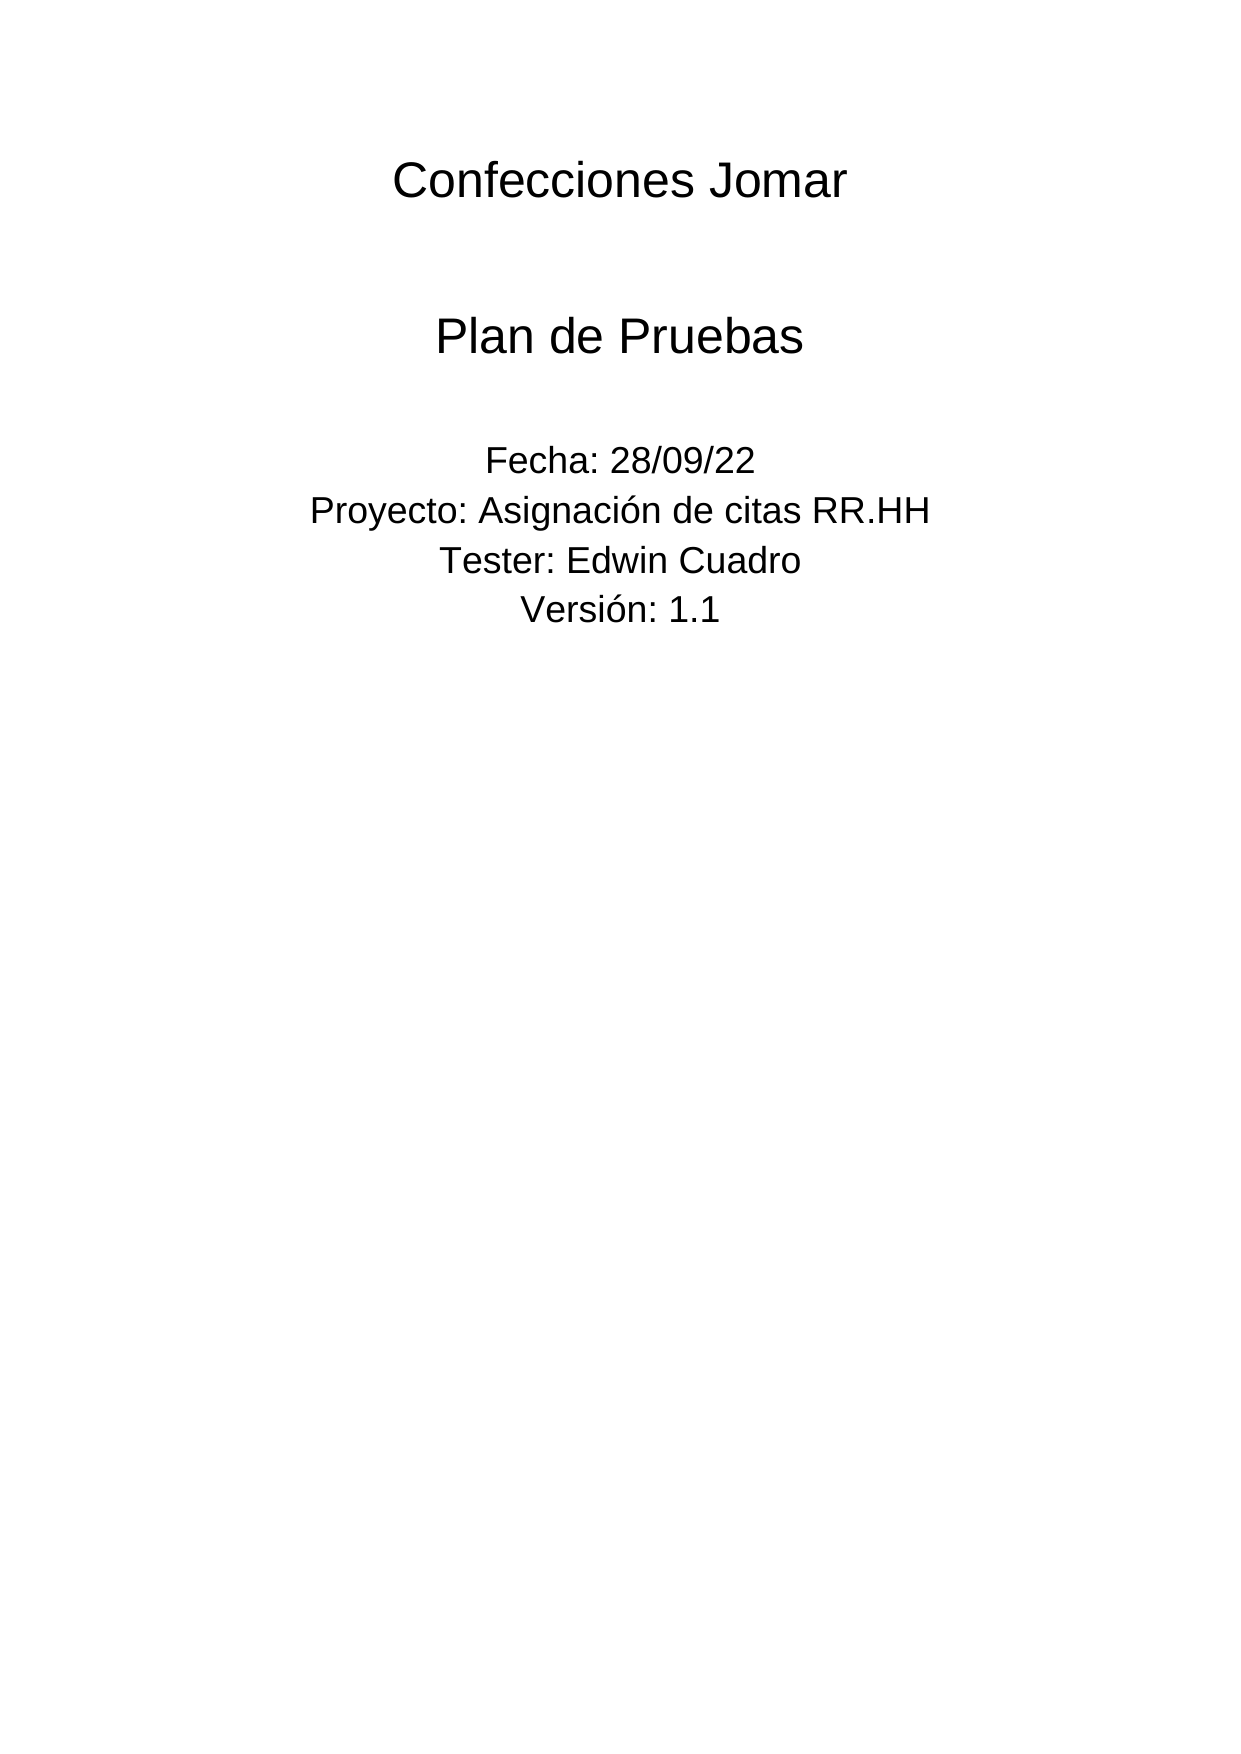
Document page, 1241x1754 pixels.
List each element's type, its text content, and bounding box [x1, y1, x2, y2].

text Fecha: 28/09/22 [150, 439, 1090, 482]
text Versión: 1.1 [150, 587, 1090, 631]
text Tester: Edwin Cuadro [150, 538, 1090, 581]
text Proyecto: Asignación de citas RR.HH [150, 488, 1090, 531]
text Plan de Pruebas [150, 307, 1090, 364]
text Confecciones Jomar [150, 150, 1090, 207]
